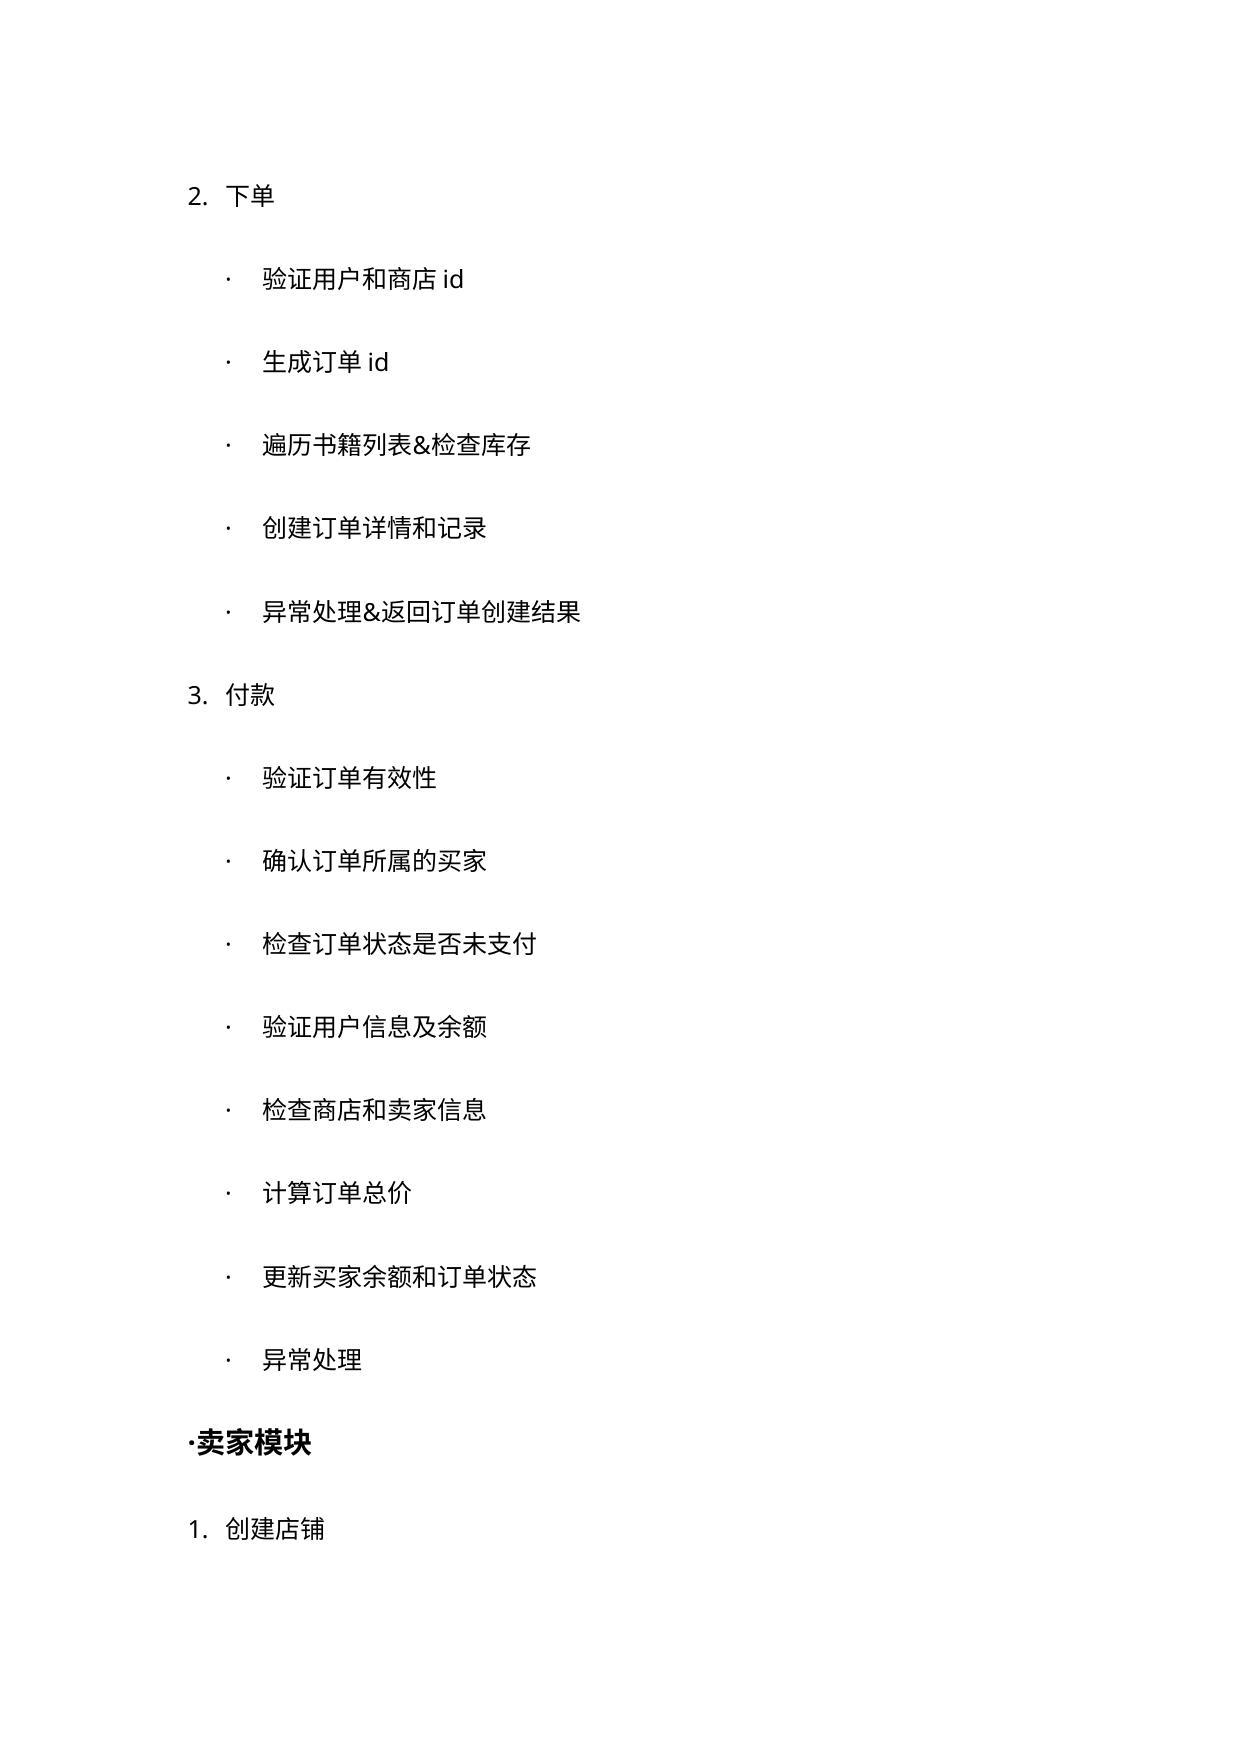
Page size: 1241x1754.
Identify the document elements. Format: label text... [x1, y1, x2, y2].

list 下单 [187, 162, 1053, 227]
list 异常处理 [225, 1326, 1053, 1391]
list 遍历书籍列表&检查库存 [225, 411, 1053, 476]
list 确认订单所属的买家 [225, 827, 1053, 892]
list 验证用户和商店id [225, 245, 1053, 310]
list 异常处理&返回订单创建结果 [225, 578, 1053, 643]
list 验证订单有效性 [225, 744, 1053, 809]
list 检查订单状态是否未支付 [225, 910, 1053, 975]
text ·卖家模块 [187, 1409, 1053, 1474]
list 生成订单id [225, 328, 1053, 393]
list 验证用户信息及余额 [225, 993, 1053, 1058]
list 检查商店和卖家信息 [225, 1076, 1053, 1141]
list 创建店铺 [187, 1495, 1053, 1560]
list 更新买家余额和订单状态 [225, 1243, 1053, 1308]
list 付款 [187, 661, 1053, 726]
list 计算订单总价 [225, 1159, 1053, 1224]
list 创建订单详情和记录 [225, 494, 1053, 559]
